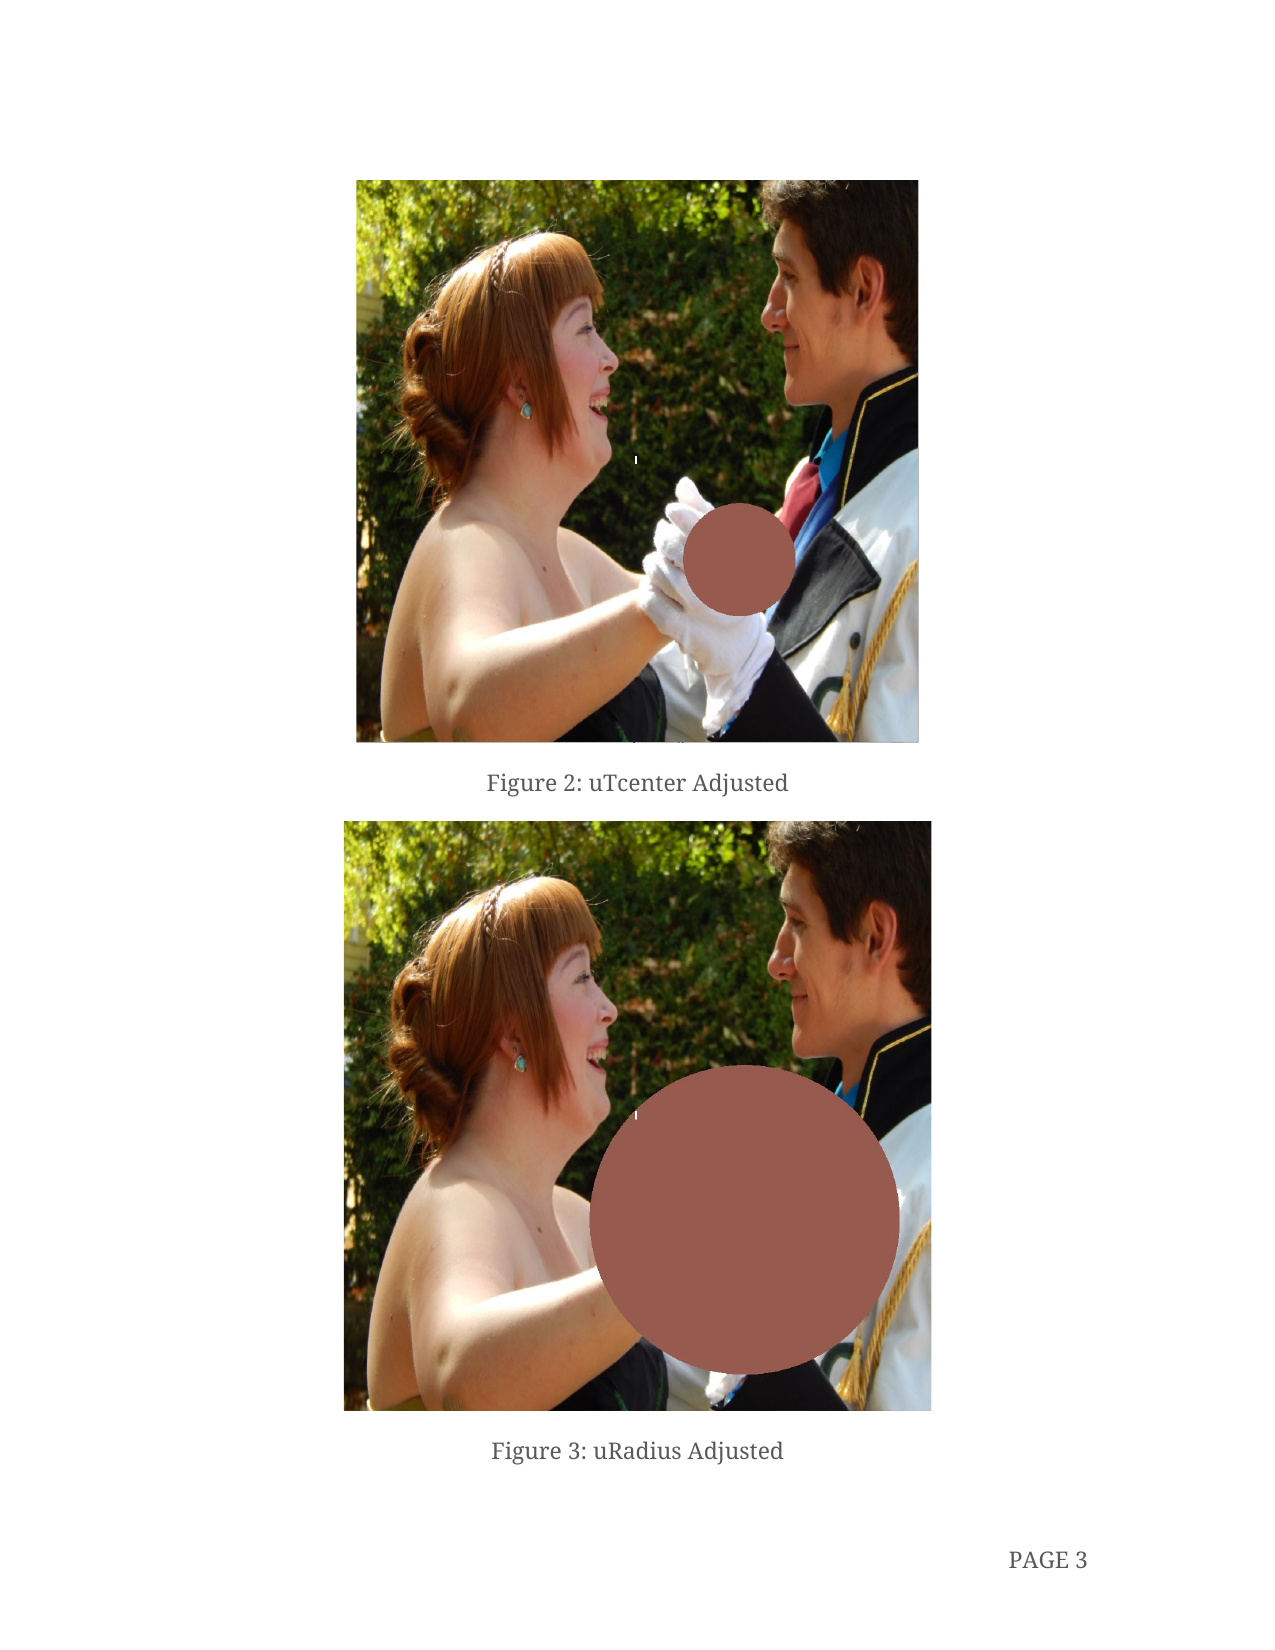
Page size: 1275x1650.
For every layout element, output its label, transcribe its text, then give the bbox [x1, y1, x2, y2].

text Figure 2: uTcenter Adjusted [187, 766, 1087, 798]
picture [343, 821, 932, 1411]
text Figure 3: uRadius Adjusted [187, 1435, 1087, 1466]
picture [356, 180, 919, 743]
